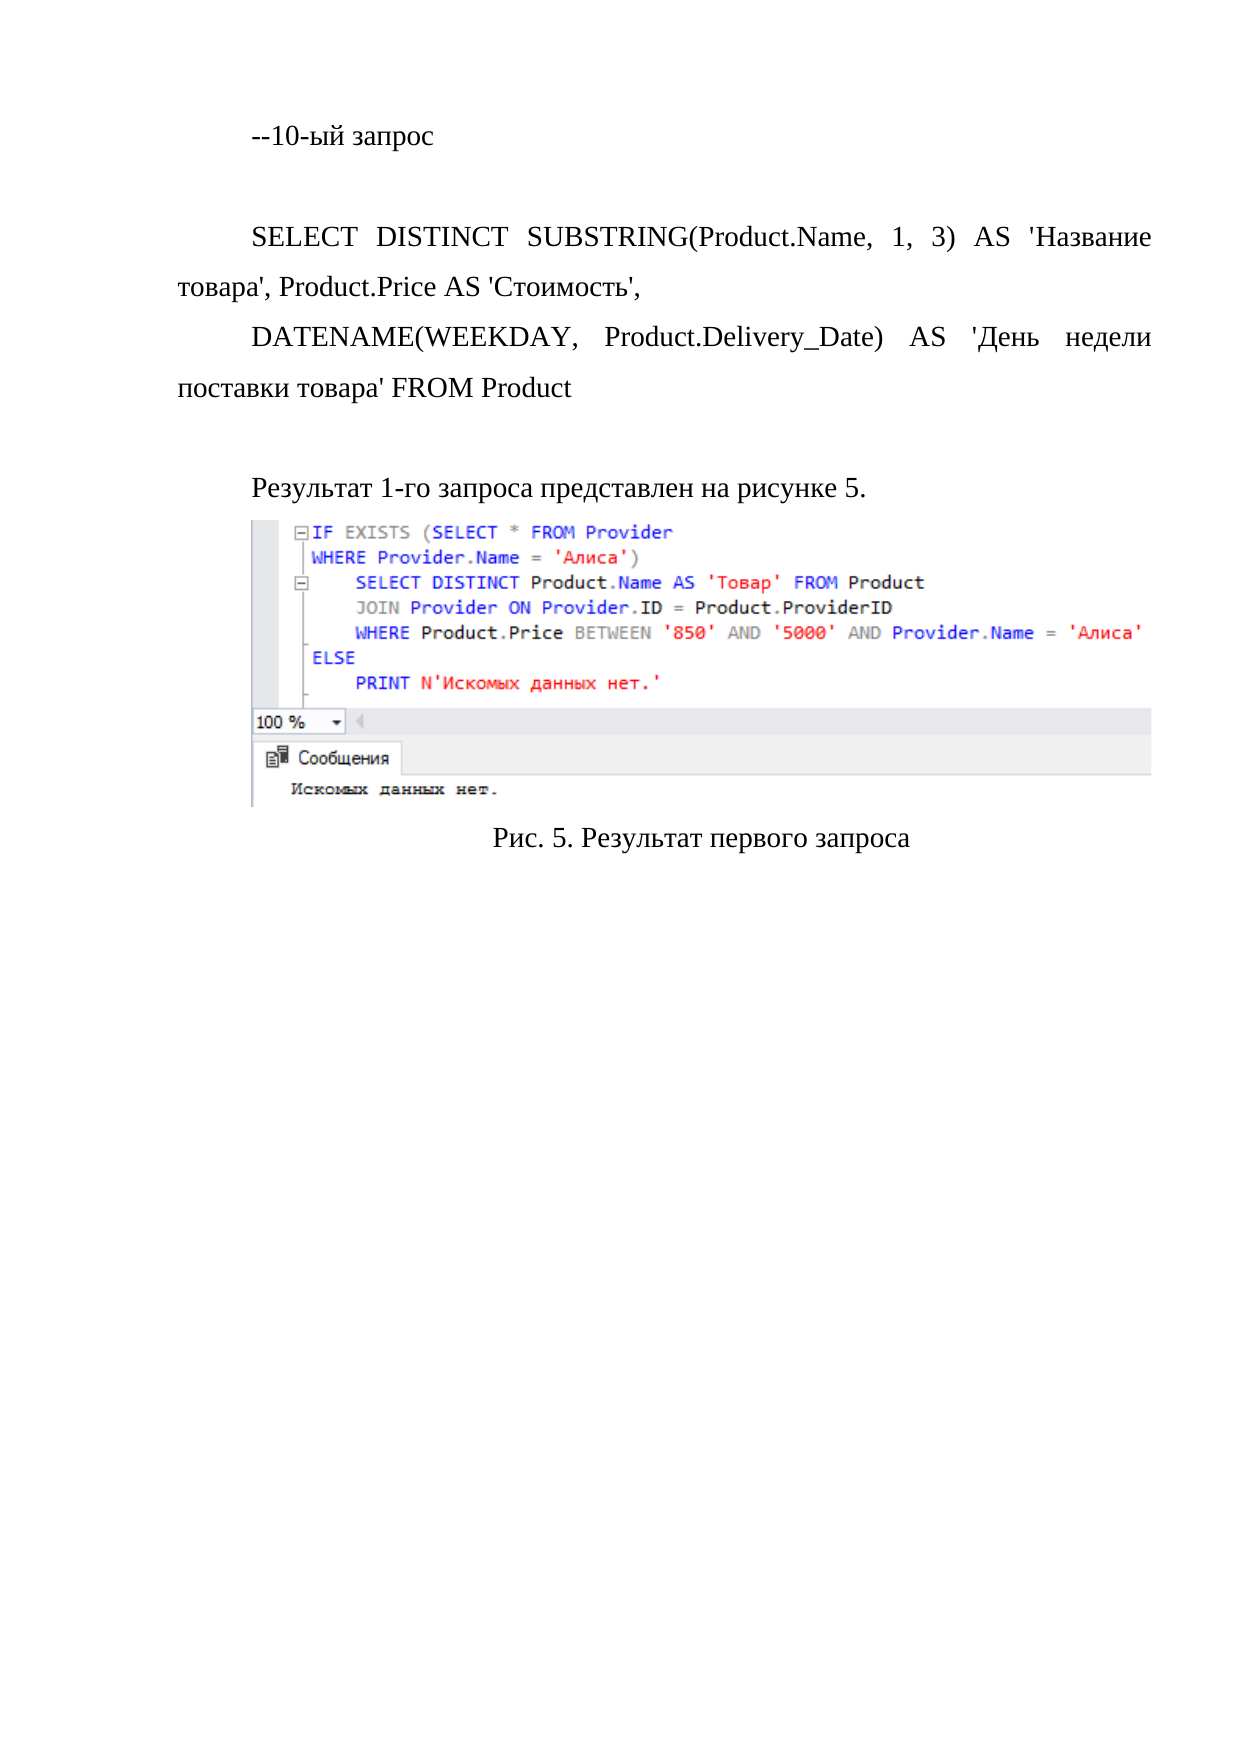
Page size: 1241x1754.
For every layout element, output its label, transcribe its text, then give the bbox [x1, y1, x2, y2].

text Рис. 5. Результат первого запроса [177, 820, 1152, 854]
text SELECT DISTINCT SUBSTRING(Product.Name, 1, 3) AS 'Название товара', Product.Price AS 'Стоимость', [177, 219, 1152, 303]
picture [251, 520, 1152, 807]
text Результат 1-го запроса представлен на рисунке 5. [177, 470, 1152, 504]
text --10-ый запрос [177, 118, 1152, 152]
text DATENAME(WEEKDAY, Product.Delivery_Date) AS 'День недели поставки товара' FROM Product [177, 319, 1152, 403]
